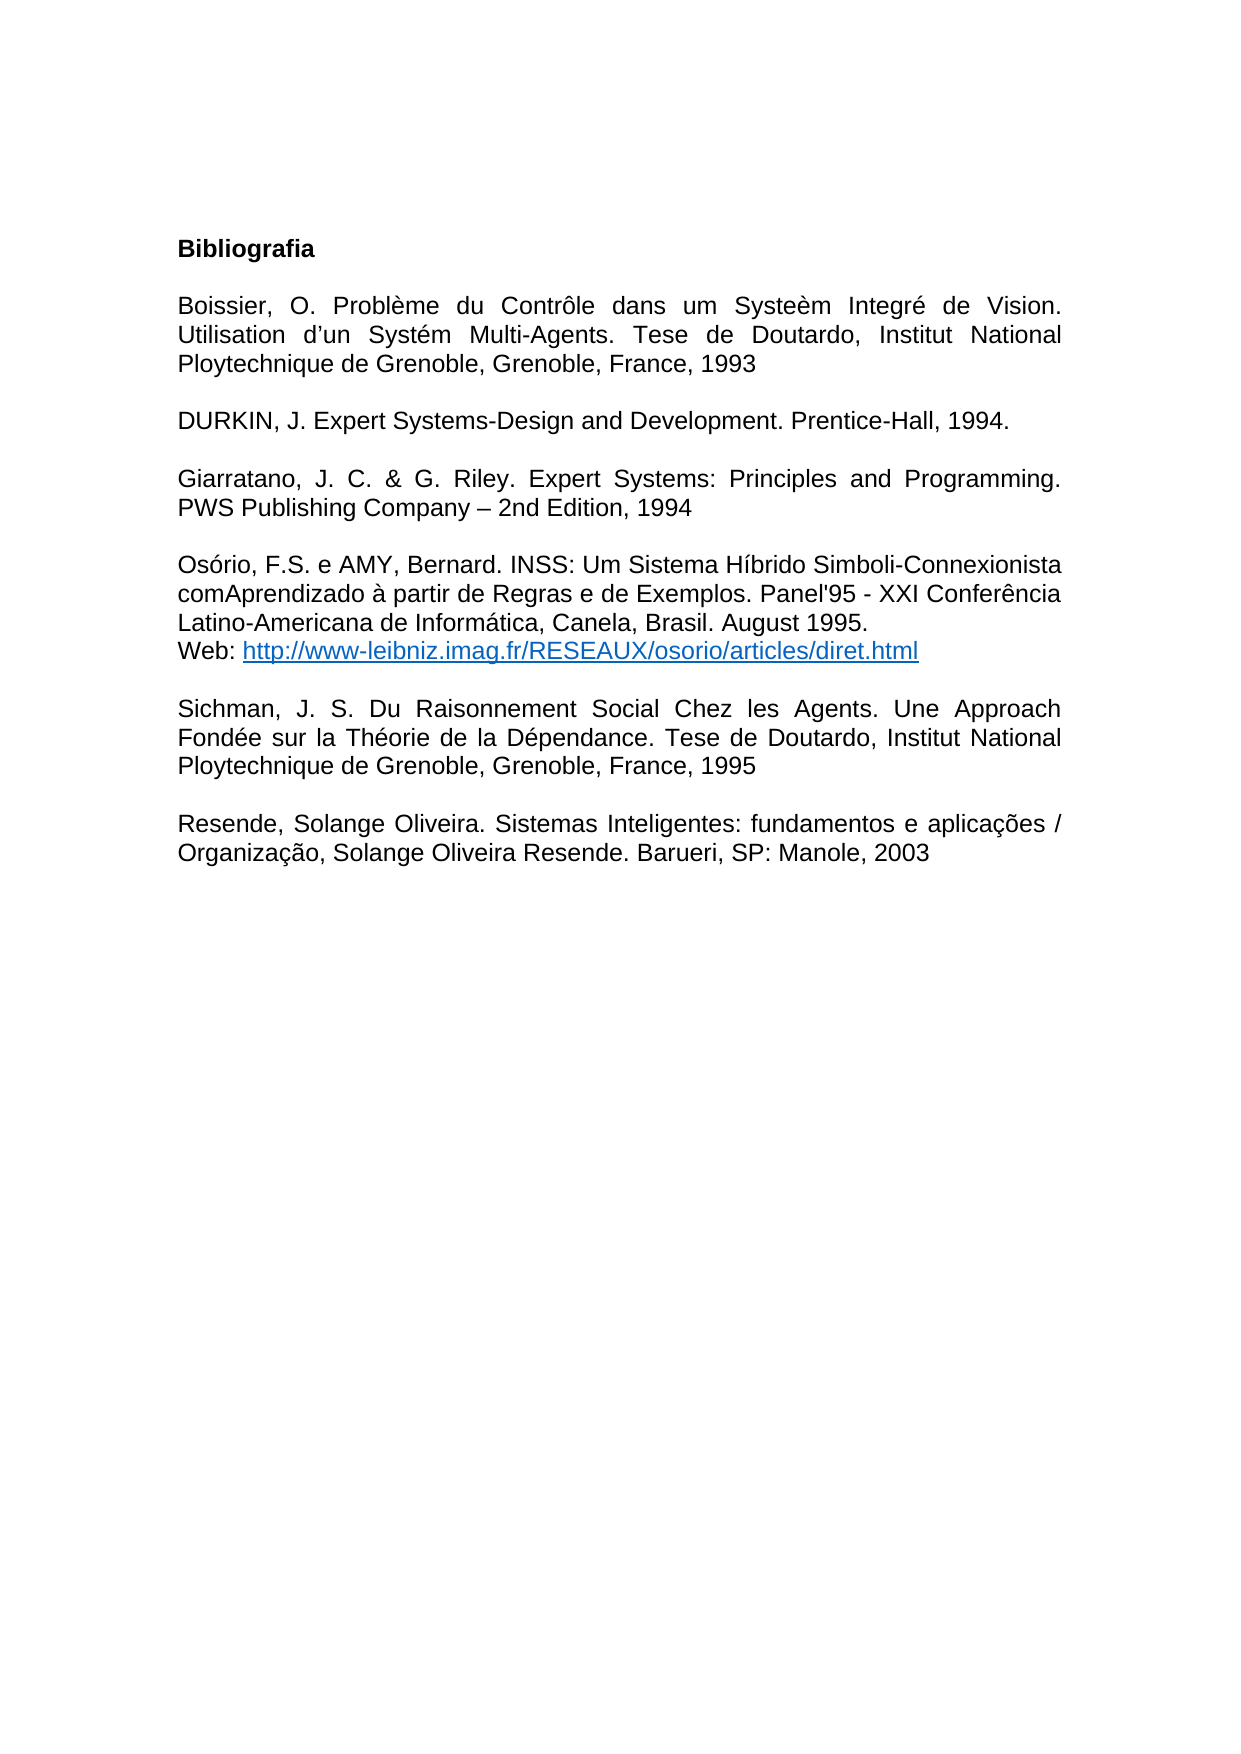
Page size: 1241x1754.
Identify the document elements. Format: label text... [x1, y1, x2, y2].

text DURKIN, J. Expert Systems-Design and Development. Prentice-Hall, 1994. [177, 406, 1063, 435]
text Bibliografia [177, 234, 1063, 263]
text Giarratano, J. C. & G. Riley. Expert Systems: Principles and Programming. PWS Publishing Company – 2nd Edition, 1994 [177, 464, 1063, 521]
text Web: http://www-leibniz.imag.fr/RESEAUX/osorio/articles/diret.html [177, 636, 1063, 665]
text Resende, Solange Oliveira. Sistemas Inteligentes: fundamentos e aplicações / Organização, Solange Oliveira Resende. Barueri, SP: Manole, 2003 [177, 809, 1063, 866]
text Boissier, O. Problème du Contrôle dans um Systeèm Integré de Vision. Utilisation d’un Systém Multi-Agents. Tese de Doutardo, Institut National Ploytechnique de Grenoble, Grenoble, France, 1993 [177, 291, 1063, 378]
text Osório, F.S. e AMY, Bernard. INSS: Um Sistema Híbrido Simboli-Connexionista comAprendizado à partir de Regras e de Exemplos. Panel'95 - XXI Conferência Latino-Americana de Informática, Canela, Brasil. August 1995. [177, 550, 1063, 636]
text Sichman, J. S. Du Raisonnement Social Chez les Agents. Une Approach Fondée sur la Théorie de la Dépendance. Tese de Doutardo, Institut National Ploytechnique de Grenoble, Grenoble, France, 1995 [177, 694, 1063, 780]
